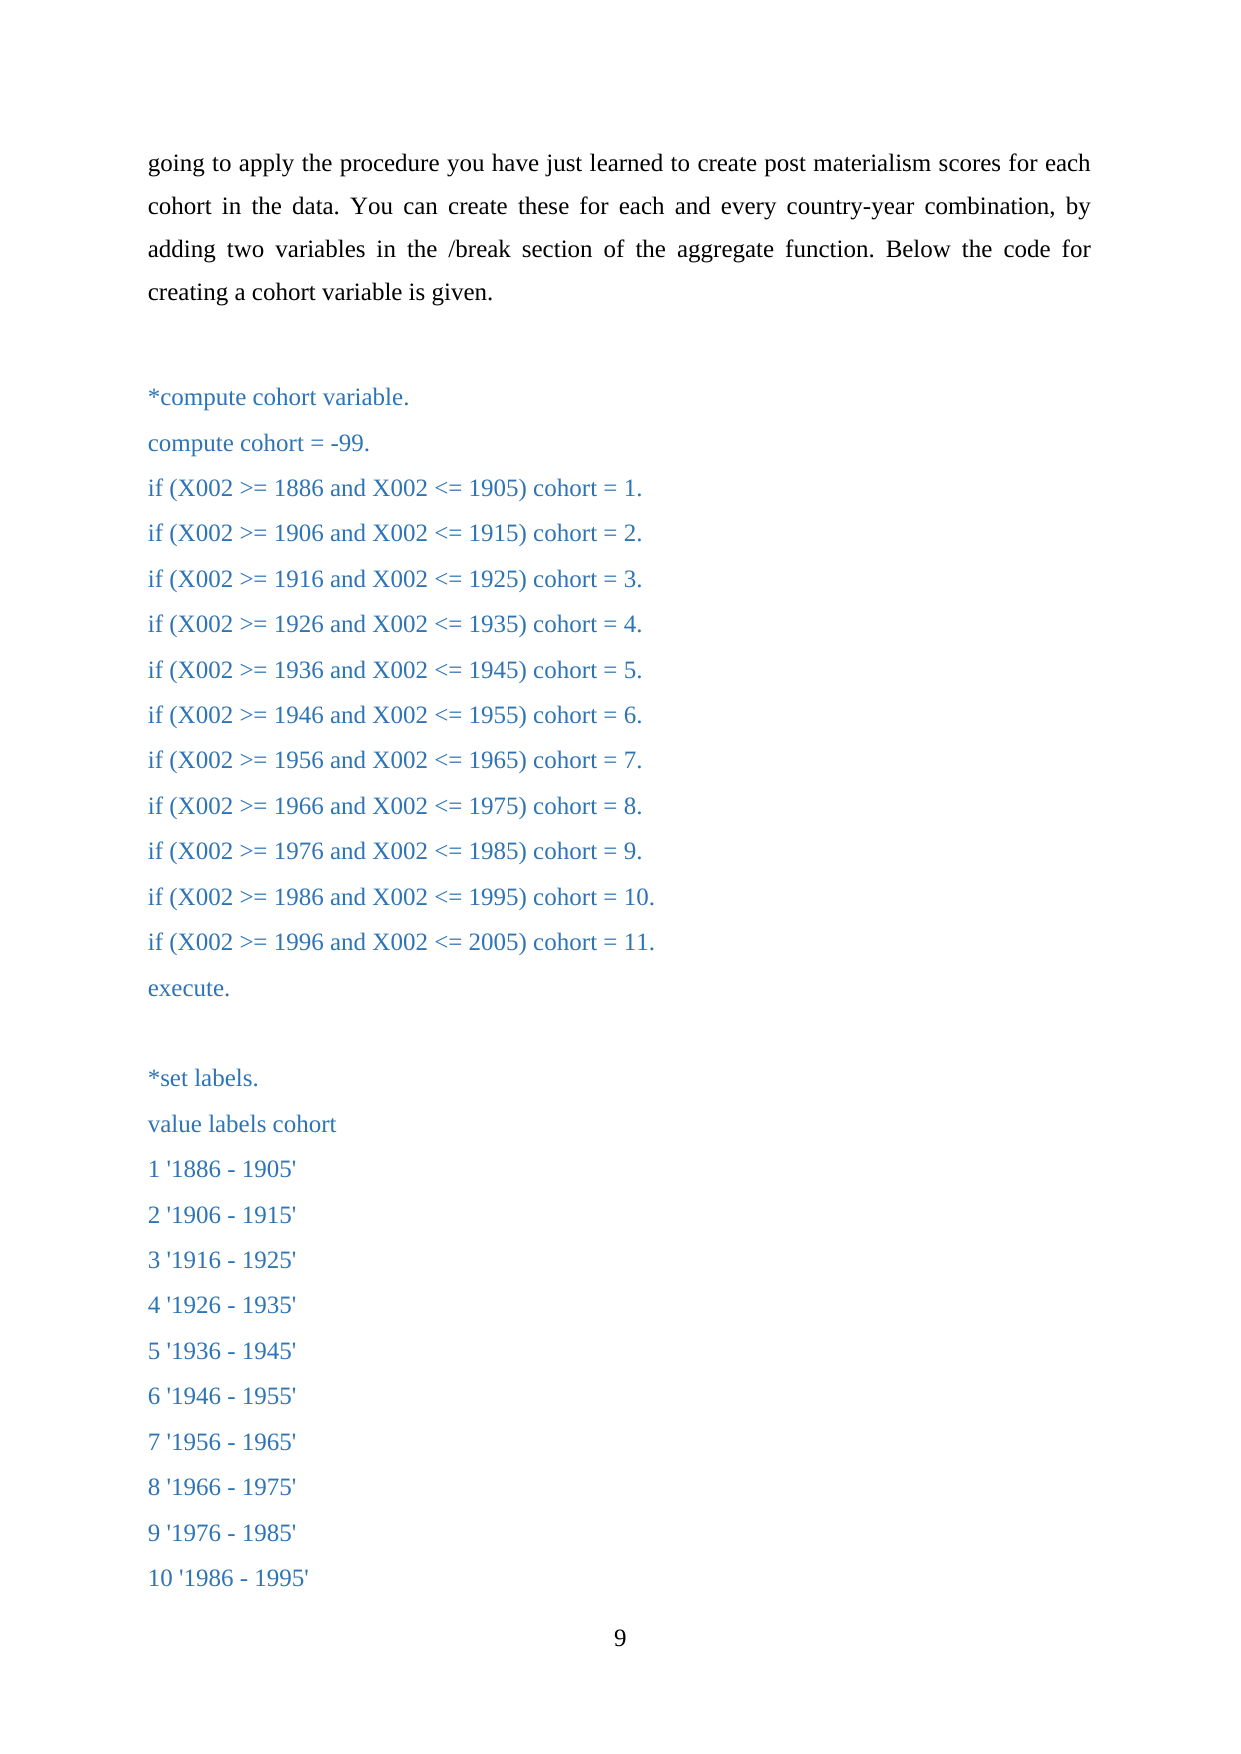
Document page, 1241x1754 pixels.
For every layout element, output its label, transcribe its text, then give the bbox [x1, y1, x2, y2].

text if (X002 >= 1956 and X002 <= 1965) cohort = 7. [148, 746, 1093, 774]
text if (X002 >= 1886 and X002 <= 1905) cohort = 1. [148, 473, 1093, 502]
text *set labels. [148, 1063, 1093, 1092]
text if (X002 >= 1996 and X002 <= 2005) cohort = 11. [148, 927, 1093, 956]
text 1 '1886 - 1905' [148, 1154, 1093, 1183]
text 10 '1986 - 1995' [148, 1563, 1093, 1592]
text value labels cohort [148, 1109, 1093, 1138]
text if (X002 >= 1906 and X002 <= 1915) cohort = 2. [148, 518, 1093, 547]
text if (X002 >= 1946 and X002 <= 1955) cohort = 6. [148, 700, 1093, 729]
text 8 '1966 - 1975' [148, 1472, 1093, 1501]
text 2 '1906 - 1915' [148, 1200, 1093, 1228]
text 5 '1936 - 1945' [148, 1336, 1093, 1365]
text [148, 148, 1093, 306]
text if (X002 >= 1936 and X002 <= 1945) cohort = 5. [148, 655, 1093, 683]
text 7 '1956 - 1965' [148, 1427, 1093, 1456]
text if (X002 >= 1976 and X002 <= 1985) cohort = 9. [148, 836, 1093, 865]
text if (X002 >= 1966 and X002 <= 1975) cohort = 8. [148, 791, 1093, 820]
text 9 '1976 - 1985' [148, 1518, 1093, 1546]
text if (X002 >= 1916 and X002 <= 1925) cohort = 3. [148, 564, 1093, 593]
text execute. [148, 973, 1093, 1001]
text *compute cohort variable. [148, 382, 1093, 411]
text compute cohort = -99. [148, 428, 1093, 456]
text 3 '1916 - 1925' [148, 1245, 1093, 1274]
text if (X002 >= 1926 and X002 <= 1935) cohort = 4. [148, 609, 1093, 638]
text 6 '1946 - 1955' [148, 1381, 1093, 1410]
text if (X002 >= 1986 and X002 <= 1995) cohort = 10. [148, 882, 1093, 911]
text 4 '1926 - 1935' [148, 1291, 1093, 1319]
